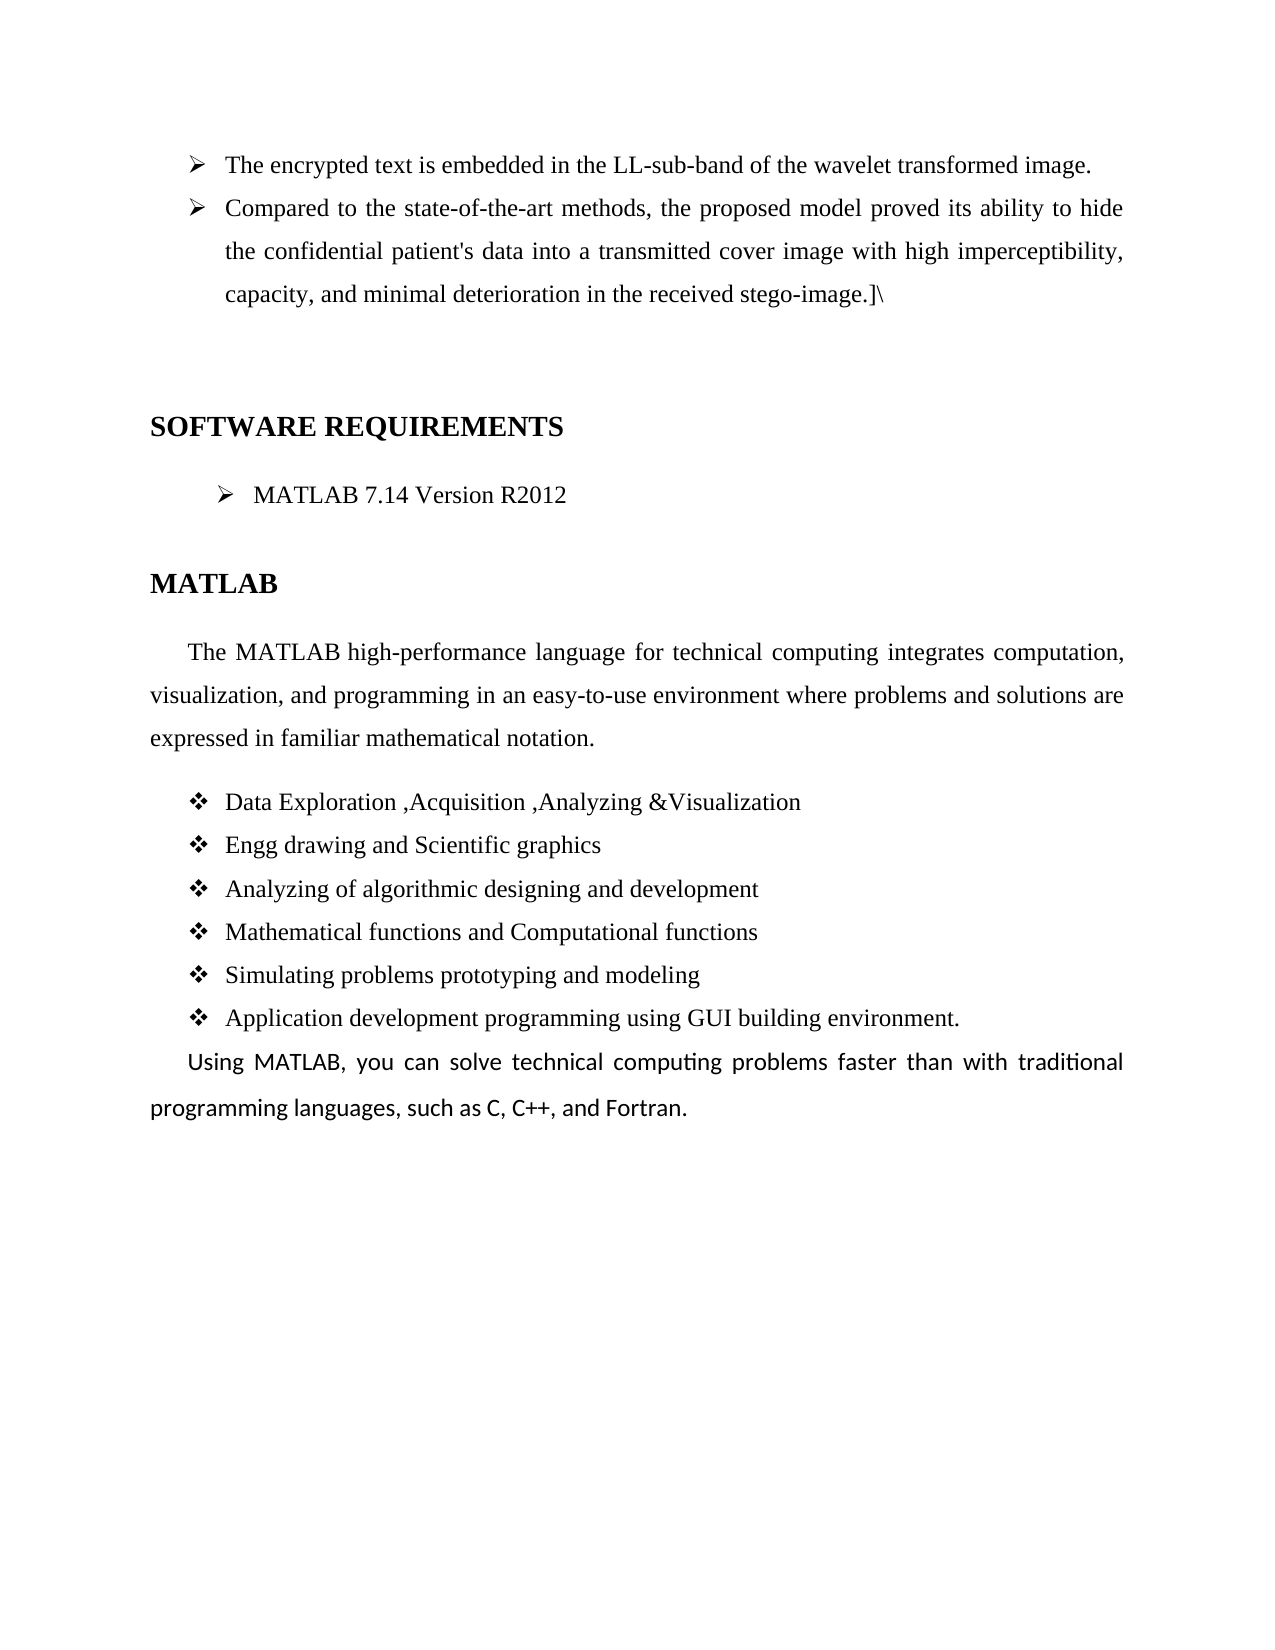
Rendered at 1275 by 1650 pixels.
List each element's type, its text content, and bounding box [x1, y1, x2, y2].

text SOFTWARE REQUIREMENTS [150, 409, 1125, 442]
list Engg drawing and Scientific graphics [187, 831, 1125, 859]
text The MATLAB high-performance language for technical computing integrates computation, visualization, and programming in an easy-to-use environment where problems and solutions are expressed in familiar mathematical notation. [150, 637, 1125, 752]
list Compared to the state-of-the-art methods, the proposed model proved its ability to hide the confidential patient's data into a transmitted cover image with high imperceptibility, capacity, and minimal deterioration in the received stego-image.]\ [187, 193, 1125, 308]
list Analyzing of algorithmic designing and development [187, 874, 1125, 902]
list Mathematical functions and Computational functions [187, 917, 1125, 946]
list MATLAB 7.14 Version R2012 [216, 480, 1125, 509]
list Simulating problems prototyping and modeling [187, 960, 1125, 989]
text MATLAB [150, 566, 1125, 600]
text Using MATLAB, you can solve technical computing problems faster than with traditional programming languages, such as C, C++, and Fortran. [150, 1046, 1125, 1122]
list Application development programming using GUI building environment. [187, 1003, 1125, 1032]
list The encrypted text is embedded in the LL-sub-band of the wavelet transformed image. [187, 150, 1125, 179]
list Data Exploration ,Acquisition ,Analyzing &Visualization [187, 787, 1125, 816]
